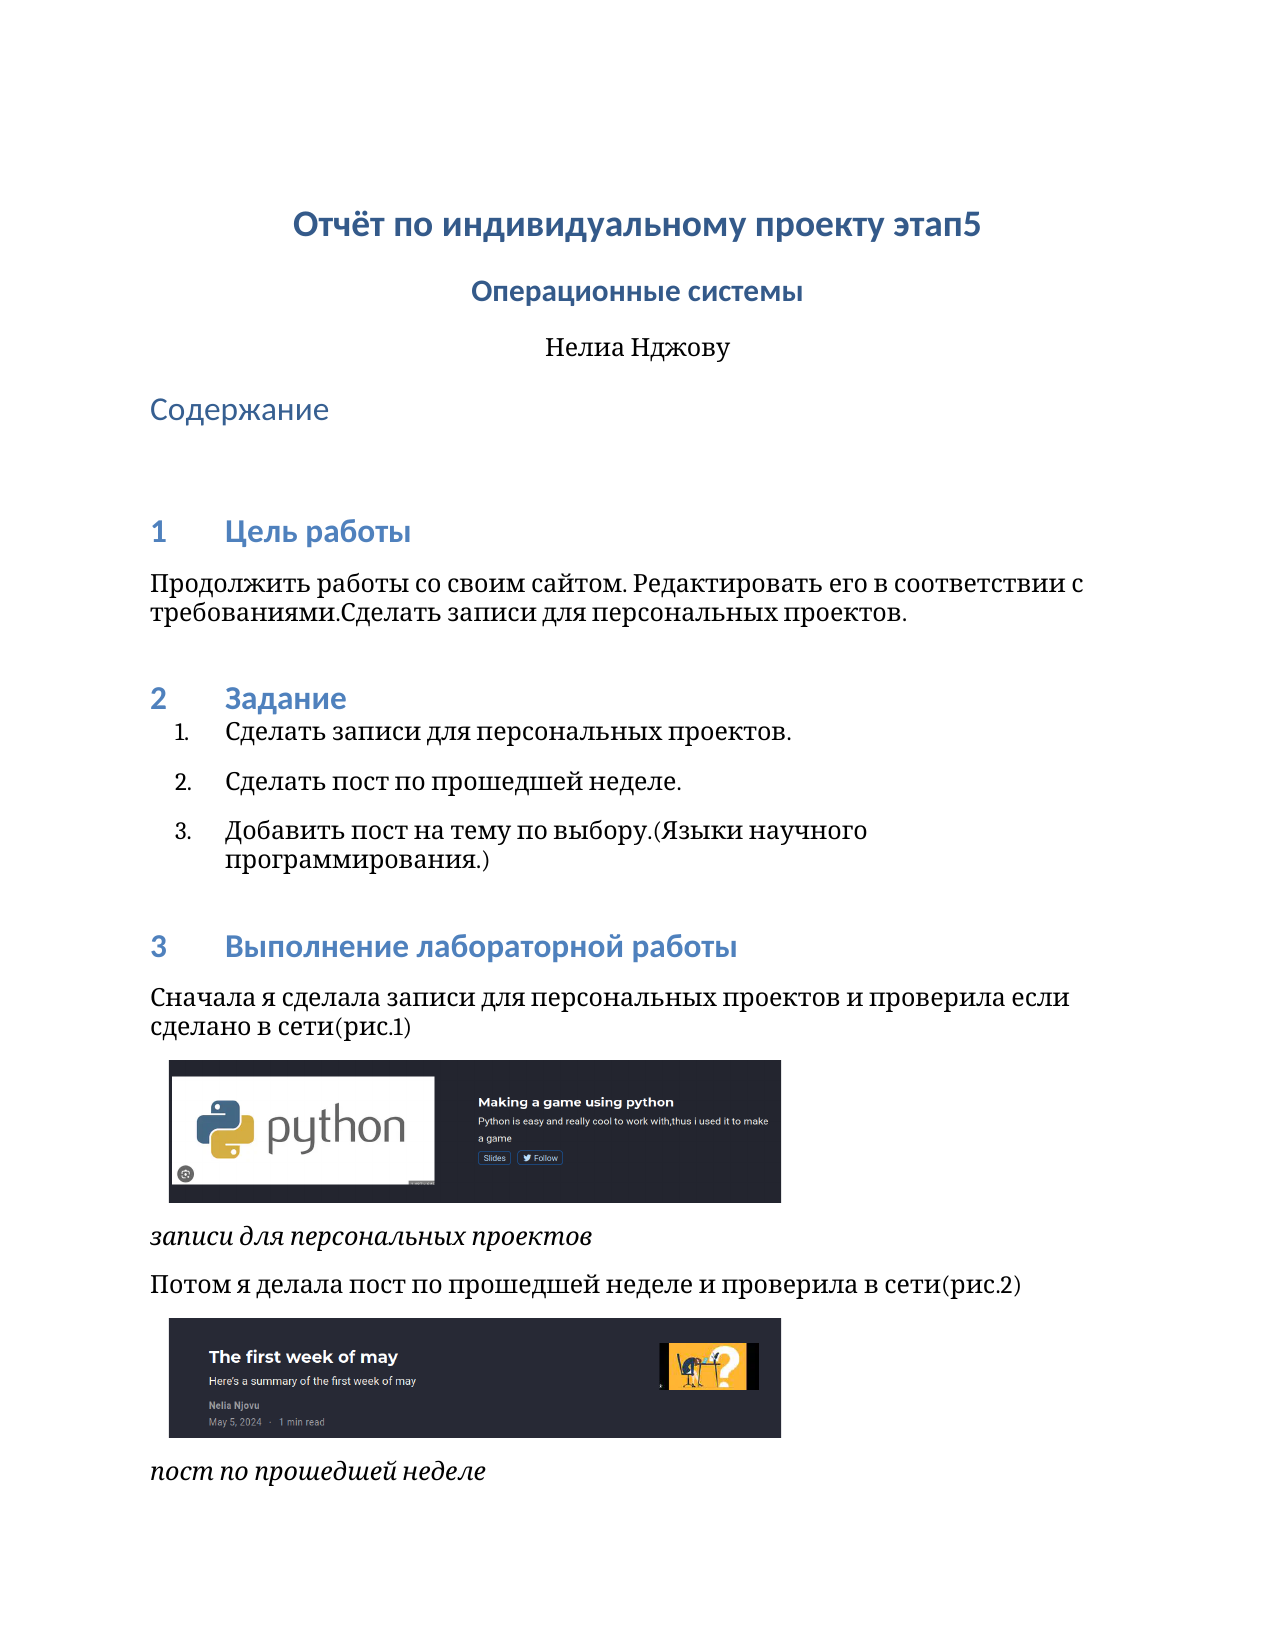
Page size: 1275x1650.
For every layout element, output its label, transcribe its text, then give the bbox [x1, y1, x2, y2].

text Потом я делала пост по прошедшей неделе и проверила в сети(рис.2) [150, 1271, 1125, 1299]
picture [168, 1318, 782, 1438]
picture [168, 1060, 782, 1203]
title Отчёт по индивидуальному проекту этап5 [150, 200, 1125, 246]
subtitle 1 Цель работы [150, 510, 1125, 551]
text Сначала я сделала записи для персональных проектов и проверила если сделано в сети(рис.1) [150, 984, 1125, 1042]
text пост по прошедшей неделе [150, 1458, 1125, 1487]
subtitle 3 Выполнение лабораторной работы [150, 925, 1125, 966]
text Продолжить работы со своим сайтом. Редактировать его в соответствии с требованиями.Сделать записи для персональных проектов. [150, 570, 1125, 627]
subtitle 2 Задание [150, 677, 1125, 718]
subtitle Операционные системы [150, 271, 1125, 309]
list Добавить пост на тему по выбору.(Языки научного программирования.) [175, 817, 1125, 875]
text Нелиа Нджову [150, 334, 1125, 363]
text записи для персональных проектов [150, 1223, 1125, 1252]
list Сделать записи для персональных проектов. [175, 718, 1125, 747]
list Сделать пост по прошедшей неделе. [175, 768, 1125, 796]
